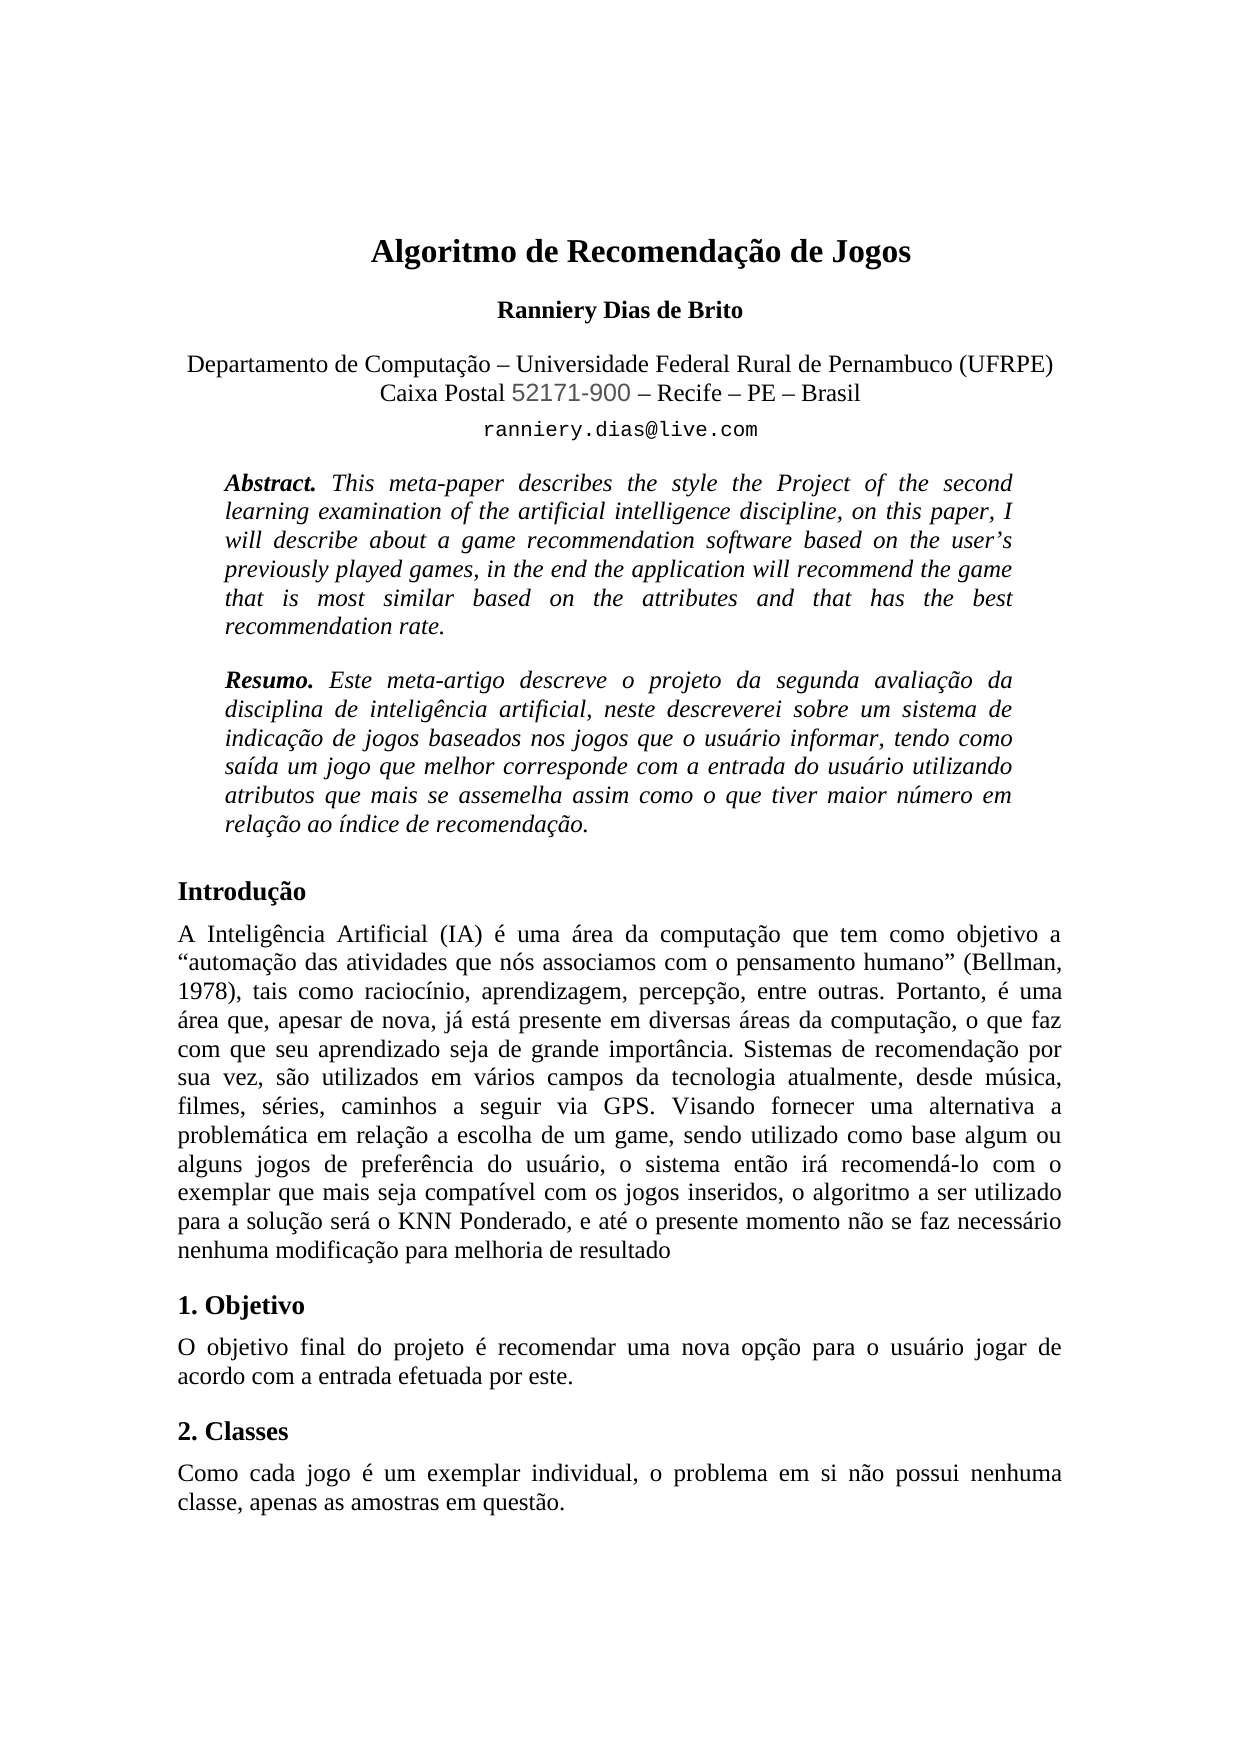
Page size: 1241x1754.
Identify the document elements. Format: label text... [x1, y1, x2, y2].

text ranniery.dias@live.com [177, 419, 1063, 443]
text Resumo. Este meta-artigo descreve o projeto da segunda avaliação da disciplina de inteligência artificial, neste descreverei sobre um sistema de indicação de jogos baseados nos jogos que o usuário informar, tendo como saída um jogo que melhor corresponde com a entrada do usuário utilizando atributos que mais se assemelha assim como o que tiver maior número em relação ao índice de recomendação. [224, 665, 1016, 838]
text A Inteligência Artificial (IA) é uma área da computação que tem como objetivo a “automação das atividades que nós associamos com o pensamento humano” (Bellman, 1978), tais como raciocínio, aprendizagem, percepção, entre outras. Portanto, é uma área que, apesar de nova, já está presente em diversas áreas da computação, o que faz com que seu aprendizado seja de grande importância. Sistemas de recomendação por sua vez, são utilizados em vários campos da tecnologia atualmente, desde música, filmes, séries, caminhos a seguir via GPS. Visando fornecer uma alternativa a problemática em relação a escolha de um game, sendo utilizado como base algum ou alguns jogos de preferência do usuário, o sistema então irá recomendá-lo com o exemplar que mais seja compatível com os jogos inseridos, o algoritmo a ser utilizado para a solução será o KNN Ponderado, e até o presente momento não se faz necessário nenhuma modificação para melhoria de resultado [177, 919, 1063, 1264]
text Como cada jogo é um exemplar individual, o problema em si não possui nenhuma classe, apenas as amostras em questão. [177, 1458, 1063, 1516]
title Algoritmo de Recomendação de Jogos [177, 232, 1063, 270]
text Departamento de Computação – Universidade Federal Rural de Pernambuco (UFRPE) Caixa Postal 52171-900 – Recife – PE – Brasil [177, 349, 1063, 406]
text Abstract. This meta-paper describes the style the Project of the second learning examination of the artificial intelligence discipline, on this paper, I will describe about a game recommendation software based on the user’s previously played games, in the end the application will recommend the game that is most similar based on the attributes and that has the best recommendation rate. [224, 468, 1016, 640]
subtitle 1. Objetivo [177, 1289, 1063, 1320]
text O objetivo final do projeto é recomendar uma nova opção para o usuário jogar de acordo com a entrada efetuada por este. [177, 1332, 1063, 1390]
subtitle 2. Classes [177, 1415, 1063, 1446]
text Ranniery Dias de Brito [177, 295, 1063, 324]
subtitle Introdução [177, 875, 1063, 906]
